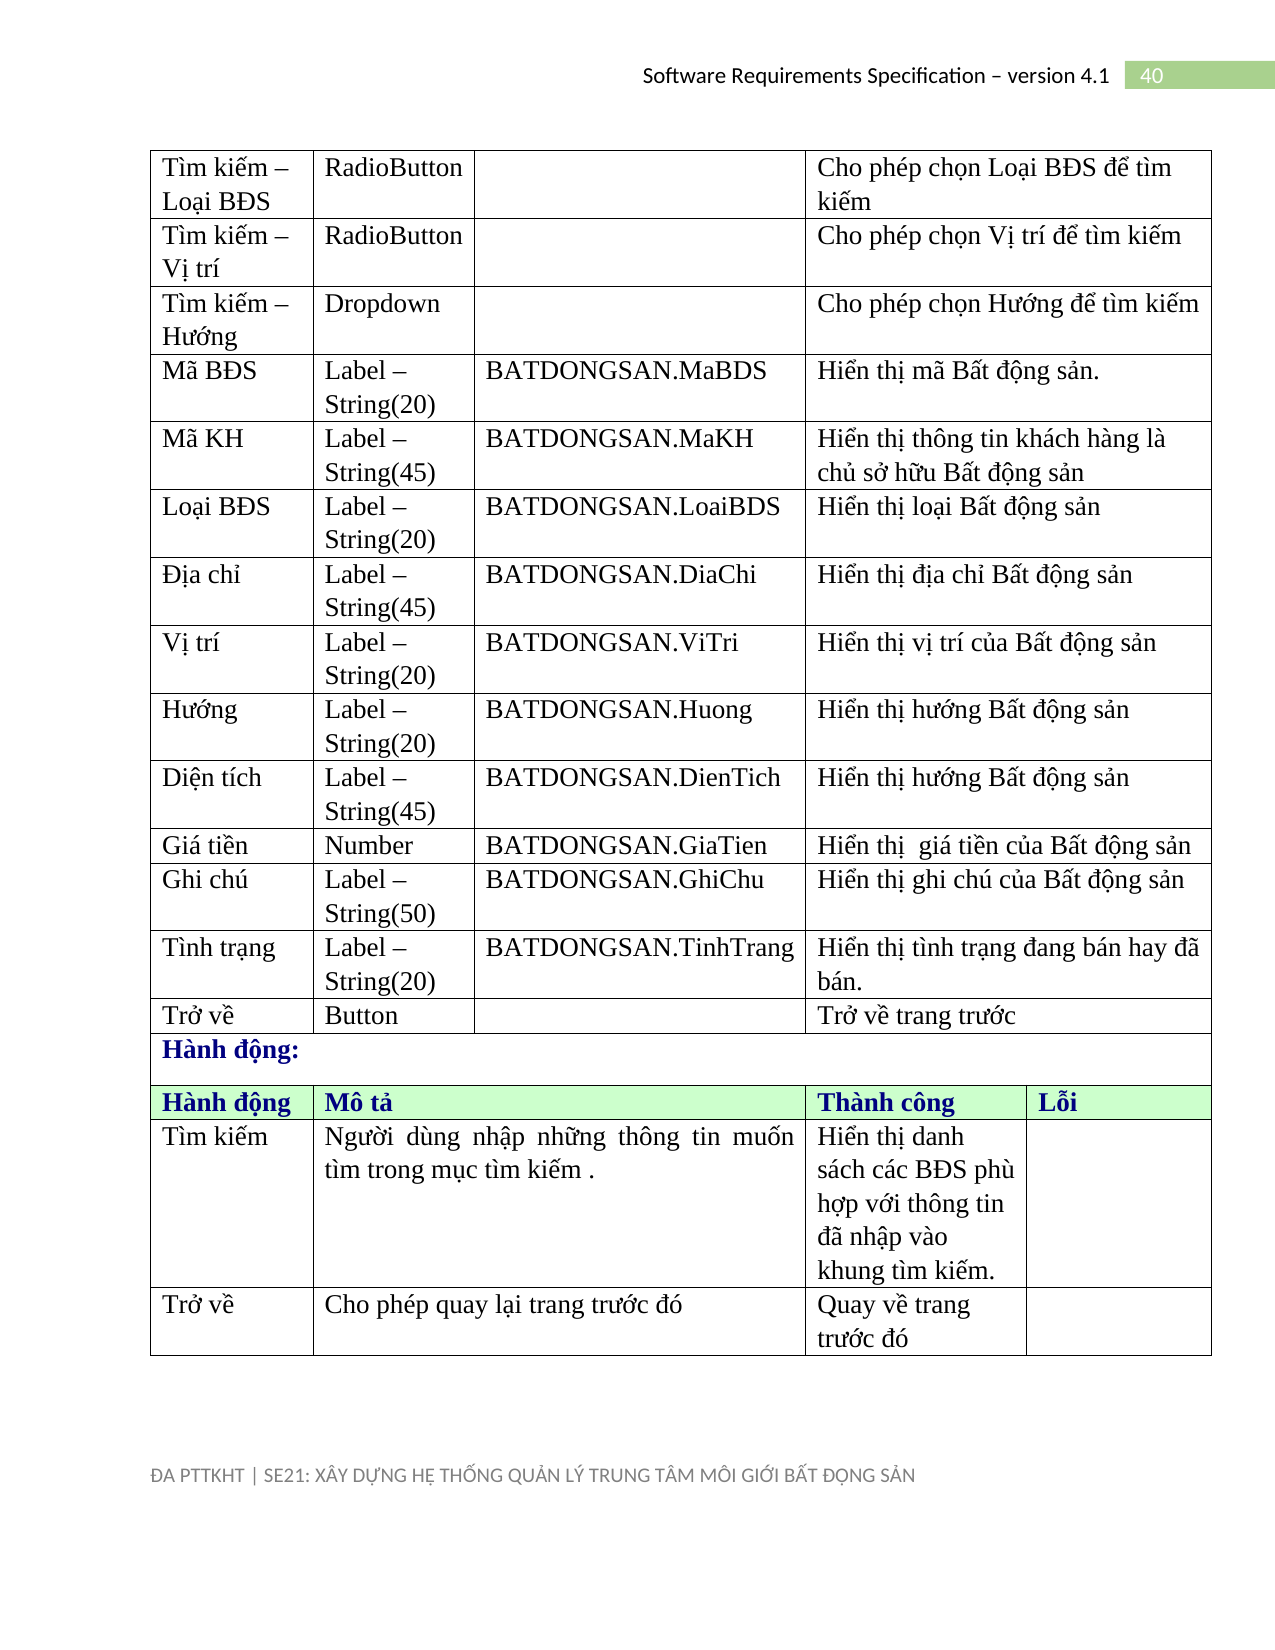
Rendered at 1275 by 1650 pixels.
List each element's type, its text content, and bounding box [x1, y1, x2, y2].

table_cell Hiển thị loại Bất động sản [806, 490, 1211, 557]
table_cell Thành công [806, 1086, 1026, 1119]
table_cell Diện tích [151, 761, 313, 828]
table_cell Hiển thị vị trí của Bất động sản [806, 626, 1211, 692]
table_cell BATDONGSAN.MaBDS [475, 355, 805, 421]
table_cell Label – String(50) [314, 864, 474, 930]
table_cell Hiển thị địa chỉ Bất động sản [806, 558, 1211, 625]
table_cell Hiển thị tình trạng đang bán hay đã bán. [806, 931, 1211, 998]
table_cell Người dùng nhập những thông tin muốn tìm trong mục tìm kiếm . [314, 1120, 805, 1287]
table_cell BATDONGSAN.GiaTien [475, 829, 805, 862]
table_cell Ghi chú [151, 864, 313, 930]
table_cell Hướng [151, 694, 313, 760]
table_cell Label – String(20) [314, 931, 474, 998]
table_cell Quay về trang trước đó [806, 1288, 1026, 1355]
table_cell Hiển thị ghi chú của Bất động sản [806, 864, 1211, 930]
table_cell BATDONGSAN.TinhTrang [475, 931, 805, 998]
table_cell Hiển thị hướng Bất động sản [806, 761, 1211, 828]
table_cell [475, 287, 805, 353]
table_cell Label – String(20) [314, 694, 474, 760]
table_cell Mã KH [151, 422, 313, 489]
table_cell Vị trí [151, 626, 313, 692]
table_cell Mô tả [314, 1086, 805, 1119]
table_cell Cho phép chọn Hướng để tìm kiếm [806, 287, 1211, 353]
table_cell Cho phép chọn Loại BĐS để tìm kiếm [806, 151, 1211, 218]
table_cell Label – String(20) [314, 626, 474, 692]
table_cell Label – String(45) [314, 558, 474, 625]
table_cell BATDONGSAN.ViTri [475, 626, 805, 692]
table_cell Button [314, 999, 474, 1033]
table_cell Trở về [151, 999, 313, 1033]
table_cell Label – String(45) [314, 761, 474, 828]
table_cell Giá tiền [151, 829, 313, 862]
table_cell Cho phép chọn Vị trí để tìm kiếm [806, 219, 1211, 286]
table_cell Number [314, 829, 474, 862]
table_cell Tình trạng [151, 931, 313, 998]
table_cell RadioButton [314, 219, 474, 286]
table_cell [1027, 1288, 1211, 1355]
table_cell Tìm kiếm – Vị trí [151, 219, 313, 286]
table_cell Mã BĐS [151, 355, 313, 421]
table_cell Trở về trang trước [806, 999, 1211, 1033]
table_cell BATDONGSAN.LoaiBDS [475, 490, 805, 557]
table_cell Hiển thị hướng Bất động sản [806, 694, 1211, 760]
table_cell Hành động [151, 1086, 313, 1119]
table_cell Dropdown [314, 287, 474, 353]
table_cell Loại BĐS [151, 490, 313, 557]
table_cell Lỗi [1027, 1086, 1211, 1119]
table_cell Hiển thị thông tin khách hàng là chủ sở hữu Bất động sản [806, 422, 1211, 489]
table_cell [1027, 1120, 1211, 1287]
table_cell Cho phép quay lại trang trước đó [314, 1288, 805, 1355]
table_cell [475, 999, 805, 1033]
table_cell Hiển thị mã Bất động sản. [806, 355, 1211, 421]
table_cell BATDONGSAN.GhiChu [475, 864, 805, 930]
table_cell Label – String(20) [314, 355, 474, 421]
table_cell Địa chỉ [151, 558, 313, 625]
table_cell Hiển thị giá tiền của Bất động sản [806, 829, 1211, 862]
table_cell BATDONGSAN.MaKH [475, 422, 805, 489]
table_cell BATDONGSAN.DiaChi [475, 558, 805, 625]
table_cell Label – String(45) [314, 422, 474, 489]
table_cell BATDONGSAN.Huong [475, 694, 805, 760]
table_cell Tìm kiếm – Loại BĐS [151, 151, 313, 218]
table_cell RadioButton [314, 151, 474, 218]
table_cell Tìm kiếm – Hướng [151, 287, 313, 353]
table_cell [475, 219, 805, 286]
table_cell Hành động: [151, 1034, 1211, 1084]
table_cell BATDONGSAN.DienTich [475, 761, 805, 828]
table_cell Tìm kiếm [151, 1120, 313, 1287]
table_cell Trở về [151, 1288, 313, 1355]
table_cell [475, 151, 805, 218]
table_cell Hiển thị danh sách các BĐS phù hợp với thông tin đã nhập vào khung tìm kiếm. [806, 1120, 1026, 1287]
table_cell Label – String(20) [314, 490, 474, 557]
